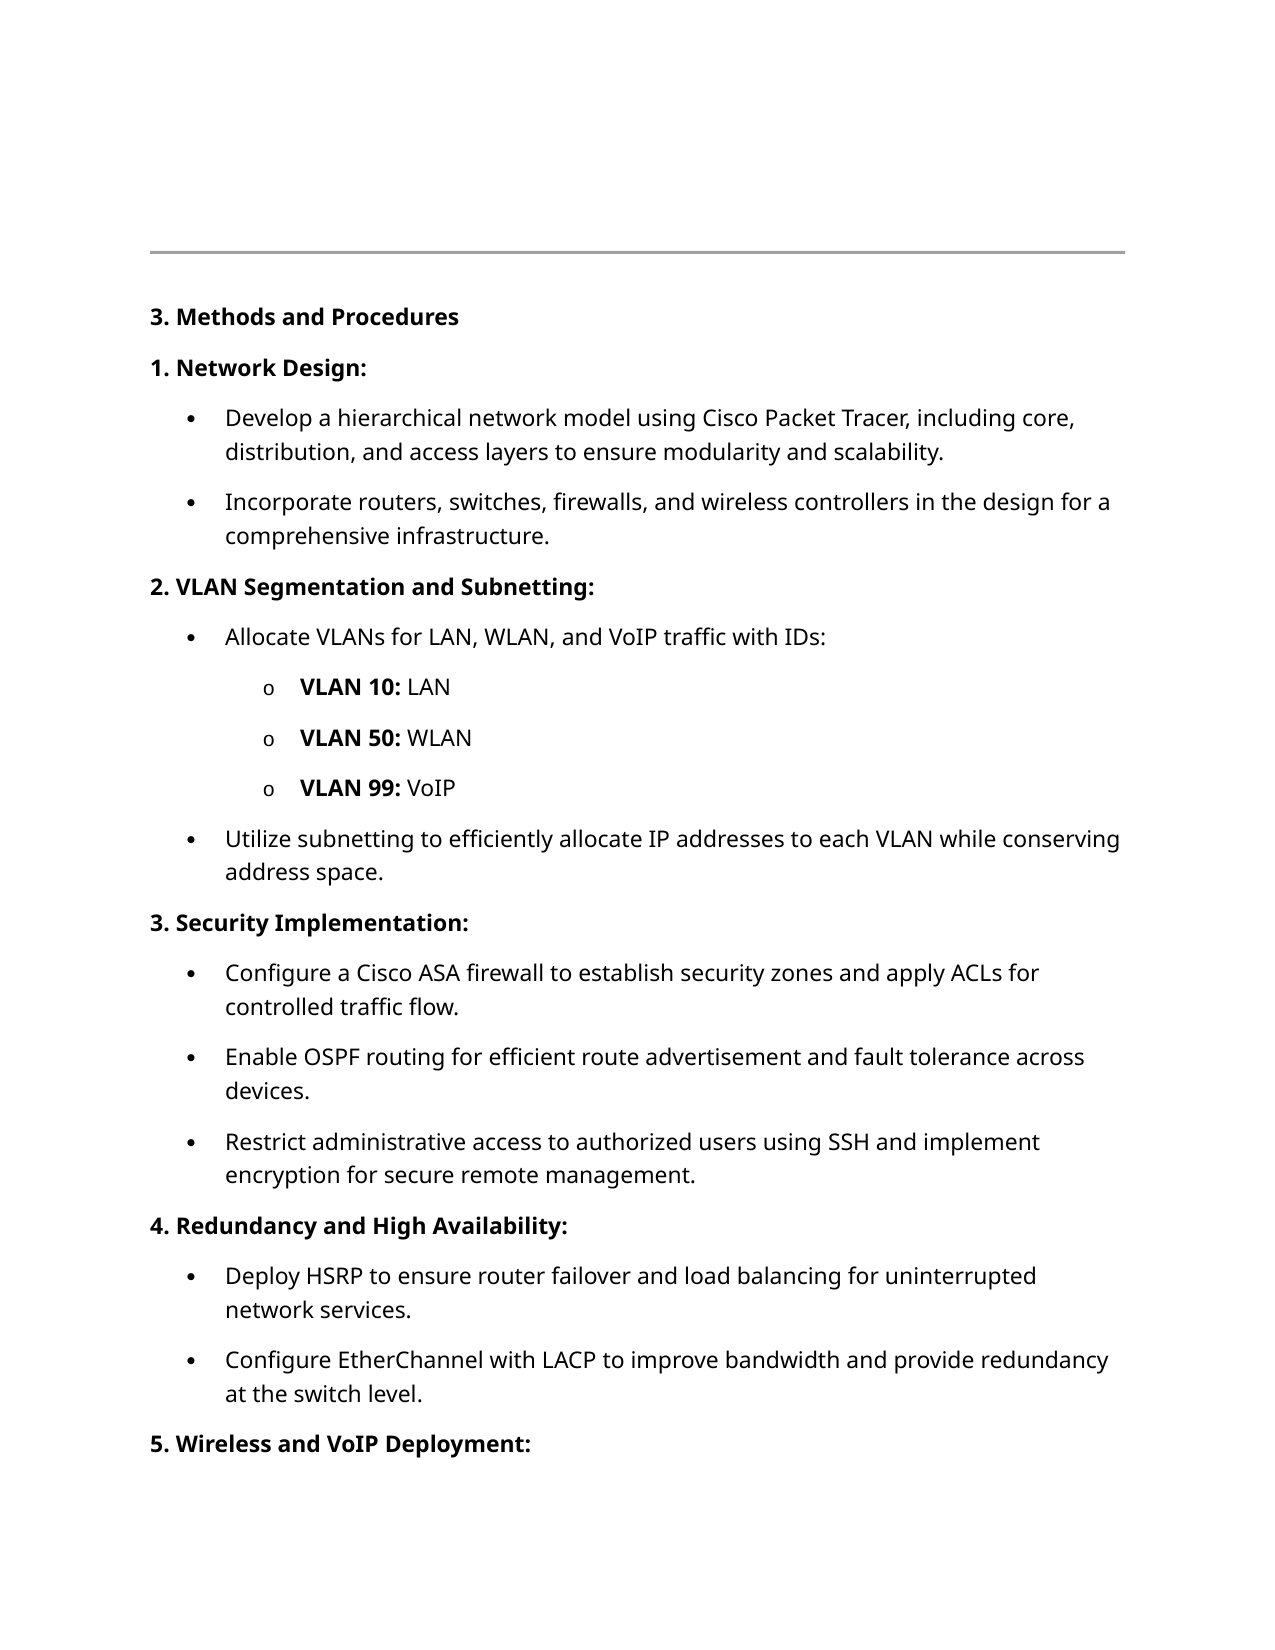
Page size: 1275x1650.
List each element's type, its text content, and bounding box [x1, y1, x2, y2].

list Develop a hierarchical network model using Cisco Packet Tracer, including core, distribution, and access layers to ensure modularity and scalability. [187, 402, 1125, 467]
text 5. Wireless and VoIP Deployment: [150, 1428, 1125, 1459]
text 1. Network Design: [150, 352, 1125, 383]
text 2. VLAN Segmentation and Subnetting: [150, 570, 1125, 602]
list VLAN 50: WLAN [262, 722, 1125, 753]
list Enable OSPF routing for efficient route advertisement and fault tolerance across devices. [187, 1041, 1125, 1106]
list Configure EtherChannel with LACP to improve bandwidth and provide redundancy at the switch level. [187, 1344, 1125, 1409]
list Incorporate routers, switches, firewalls, and wireless controllers in the design for a comprehensive infrastructure. [187, 486, 1125, 551]
text 3. Methods and Procedures [150, 301, 1125, 332]
list VLAN 99: VoIP [262, 772, 1125, 803]
text 3. Security Implementation: [150, 907, 1125, 938]
list VLAN 10: LAN [262, 671, 1125, 702]
list Deploy HSRP to ensure router failover and load balancing for uninterrupted network services. [187, 1260, 1125, 1325]
text 4. Redundancy and High Availability: [150, 1209, 1125, 1241]
list Restrict administrative access to authorized users using SSH and implement encryption for secure remote management. [187, 1125, 1125, 1190]
list Allocate VLANs for LAN, WLAN, and VoIP traffic with IDs: [187, 621, 1125, 652]
list Configure a Cisco ASA firewall to establish security zones and apply ACLs for controlled traffic flow. [187, 957, 1125, 1022]
list Utilize subnetting to efficiently allocate IP addresses to each VLAN while conserving address space. [187, 822, 1125, 887]
